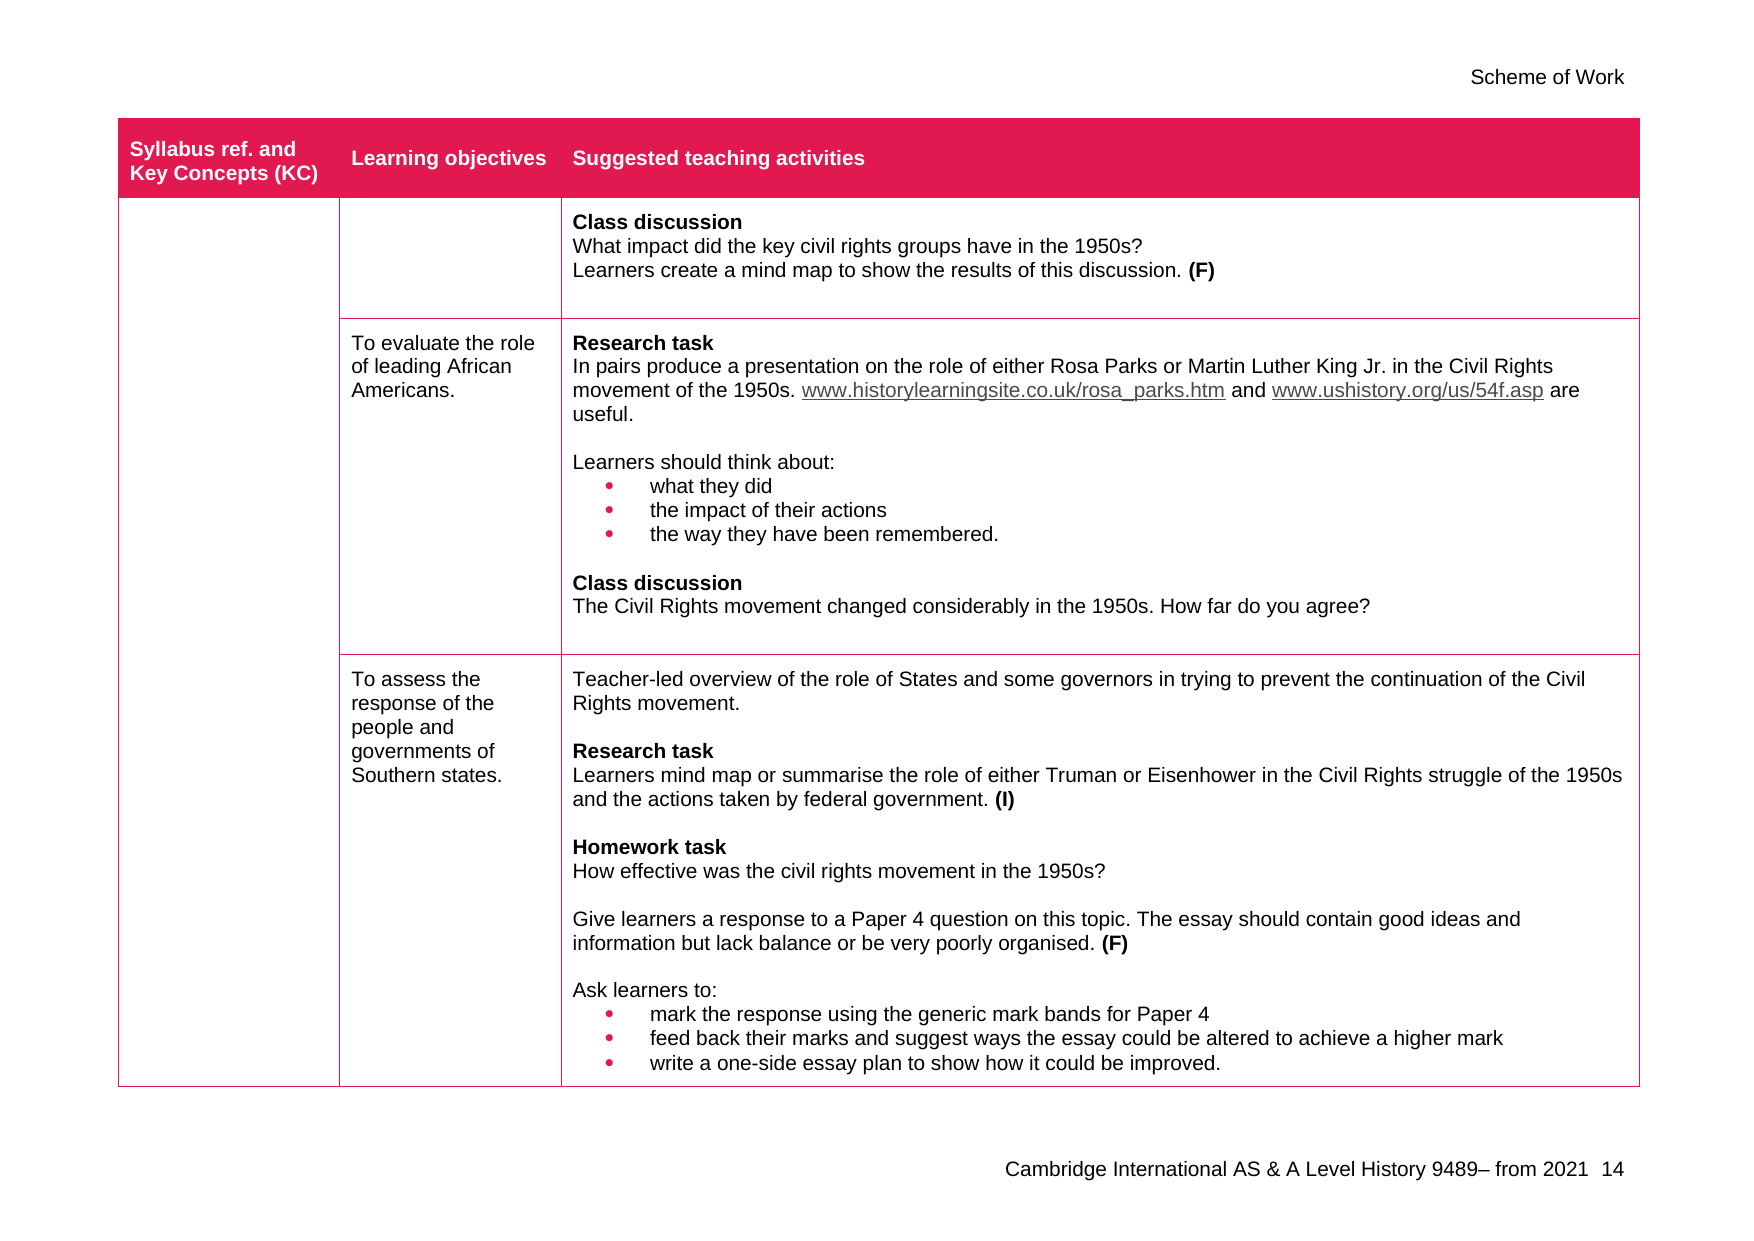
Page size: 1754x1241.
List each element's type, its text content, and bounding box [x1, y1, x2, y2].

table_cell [119, 198, 339, 1086]
table_header Learning objectives [340, 119, 561, 197]
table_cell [340, 198, 561, 318]
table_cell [562, 198, 1639, 318]
table_cell To assess the response of the people and governments of Southern states. [340, 655, 561, 1086]
table_cell To evaluate the role of leading African Americans. [340, 319, 561, 654]
table_cell Research task In pairs produce a presentation on the role of either Rosa Parks or Martin Luther King Jr. in the Civil Rights movement of the 1950s. www.historylearningsite.co.uk/rosa_parks.htm and www.ushistory.org/us/54f.asp are useful. Learners should think about: what they did the impact of their actions the way they have been remembered. Class discussion The Civil Rights movement changed considerably in the 1950s. How far do you agree? [562, 319, 1639, 654]
table_cell Teacher-led overview of the role of States and some governors in trying to prevent the continuation of the Civil Rights movement. Research task Learners mind map or summarise the role of either Truman or Eisenhower in the Civil Rights struggle of the 1950s and the actions taken by federal government. (I) Homework task How effective was the civil rights movement in the 1950s? Give learners a response to a Paper 4 question on this topic. The essay should contain good ideas and information but lack balance or be very poorly organised. (F) Ask learners to: mark the response using the generic mark bands for Paper 4 feed back their marks and suggest ways the essay could be altered to achieve a higher mark write a one-side essay plan to show how it could be improved. [562, 655, 1639, 1086]
table_header Suggested teaching activities [562, 119, 1639, 197]
table_header Syllabus ref. and Key Concepts (KC) [119, 119, 339, 197]
